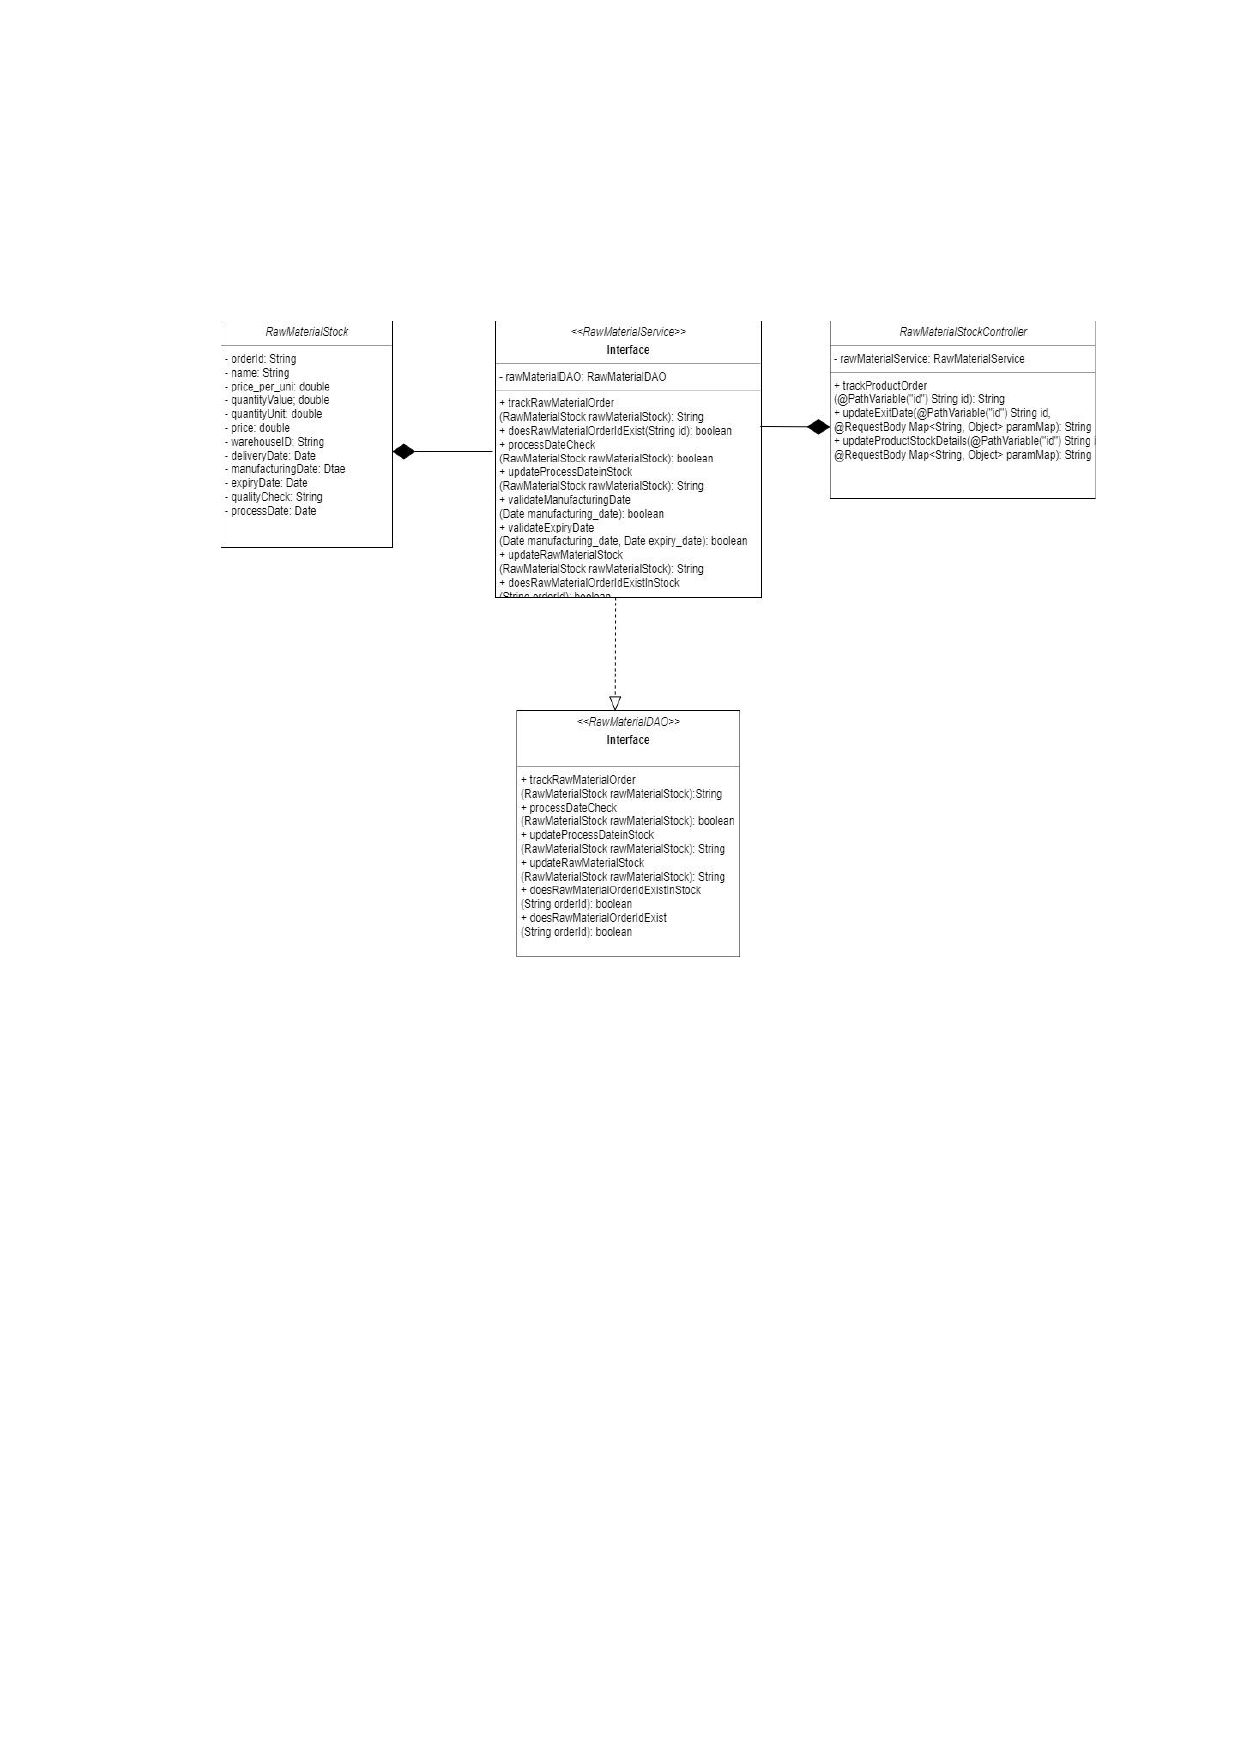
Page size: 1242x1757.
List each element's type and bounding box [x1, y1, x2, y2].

picture [221, 321, 1096, 957]
